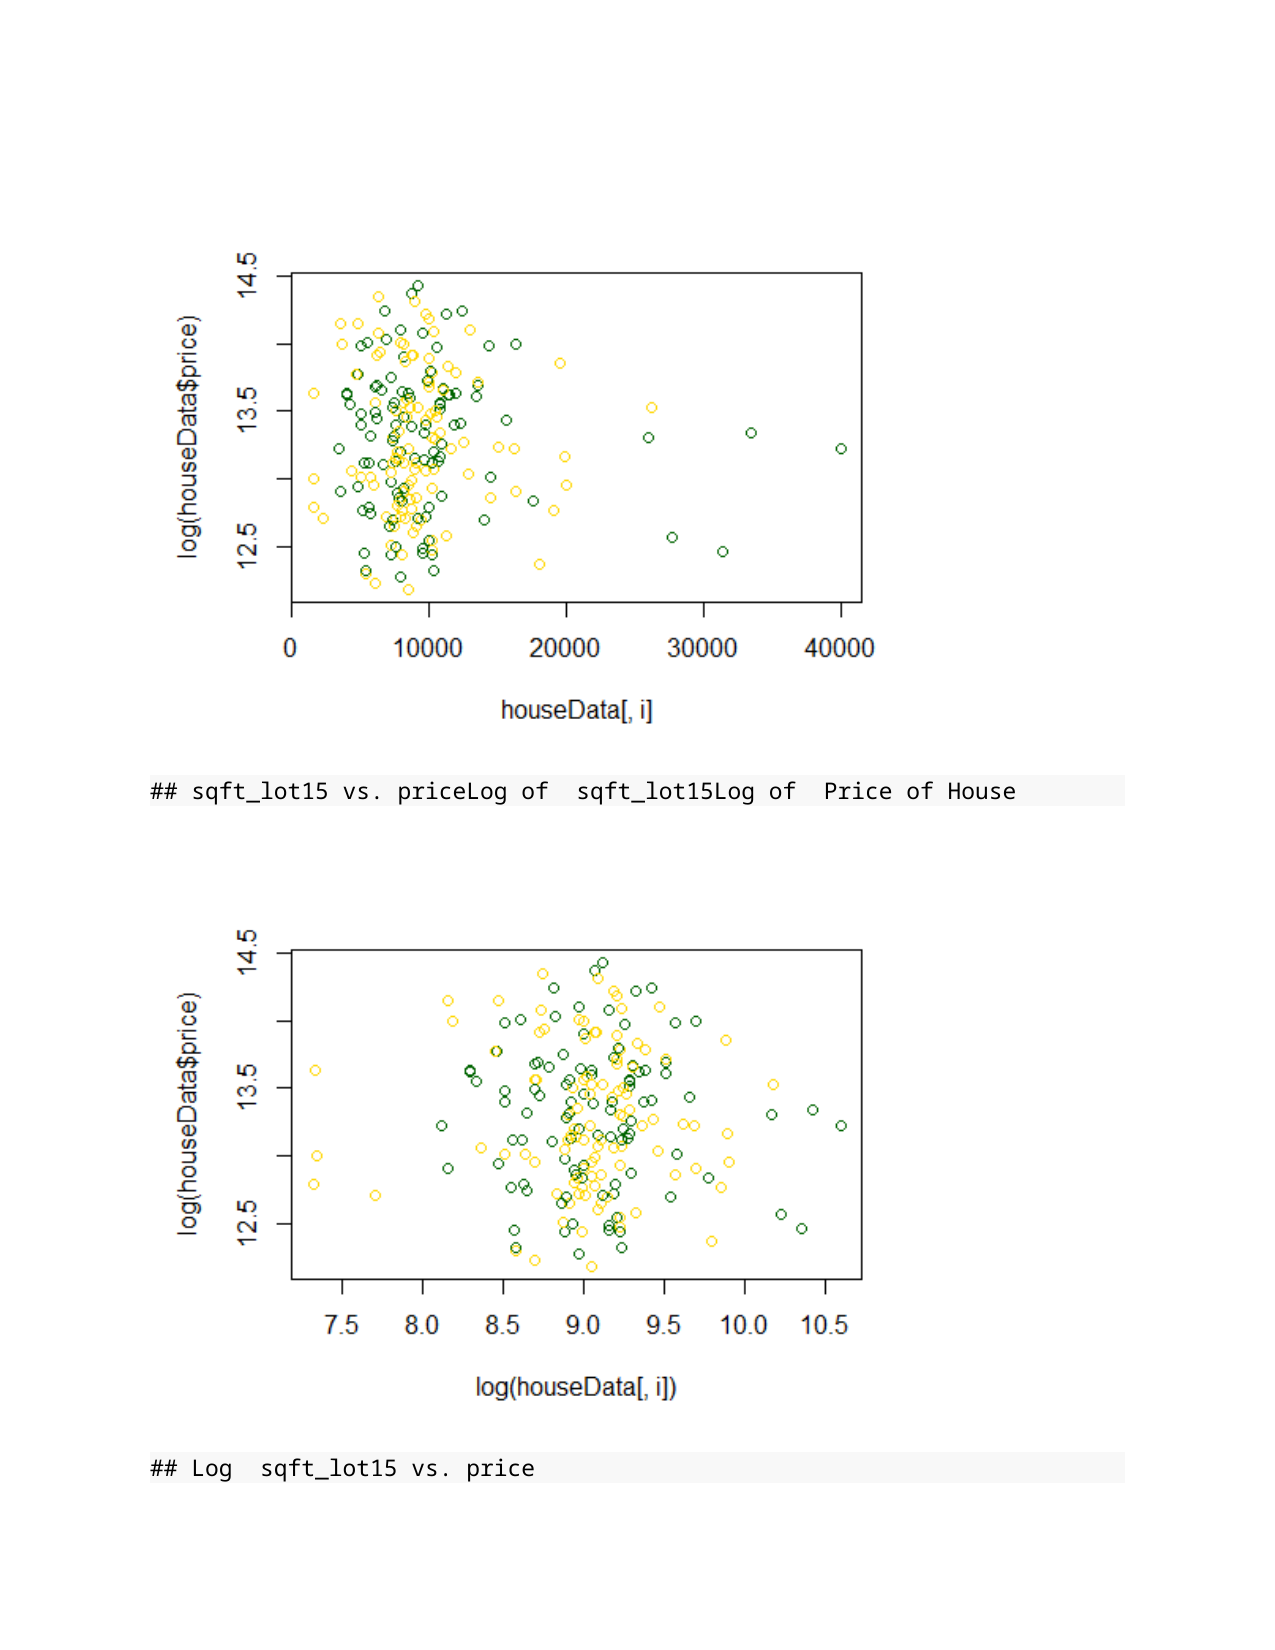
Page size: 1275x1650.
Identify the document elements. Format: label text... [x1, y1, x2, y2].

text ## sqft_lot15 vs. priceLog of sqft_lot15Log of Price of House [150, 775, 1125, 806]
picture [168, 150, 925, 757]
picture [168, 827, 925, 1434]
text ## Log sqft_lot15 vs. price [150, 1452, 1125, 1483]
